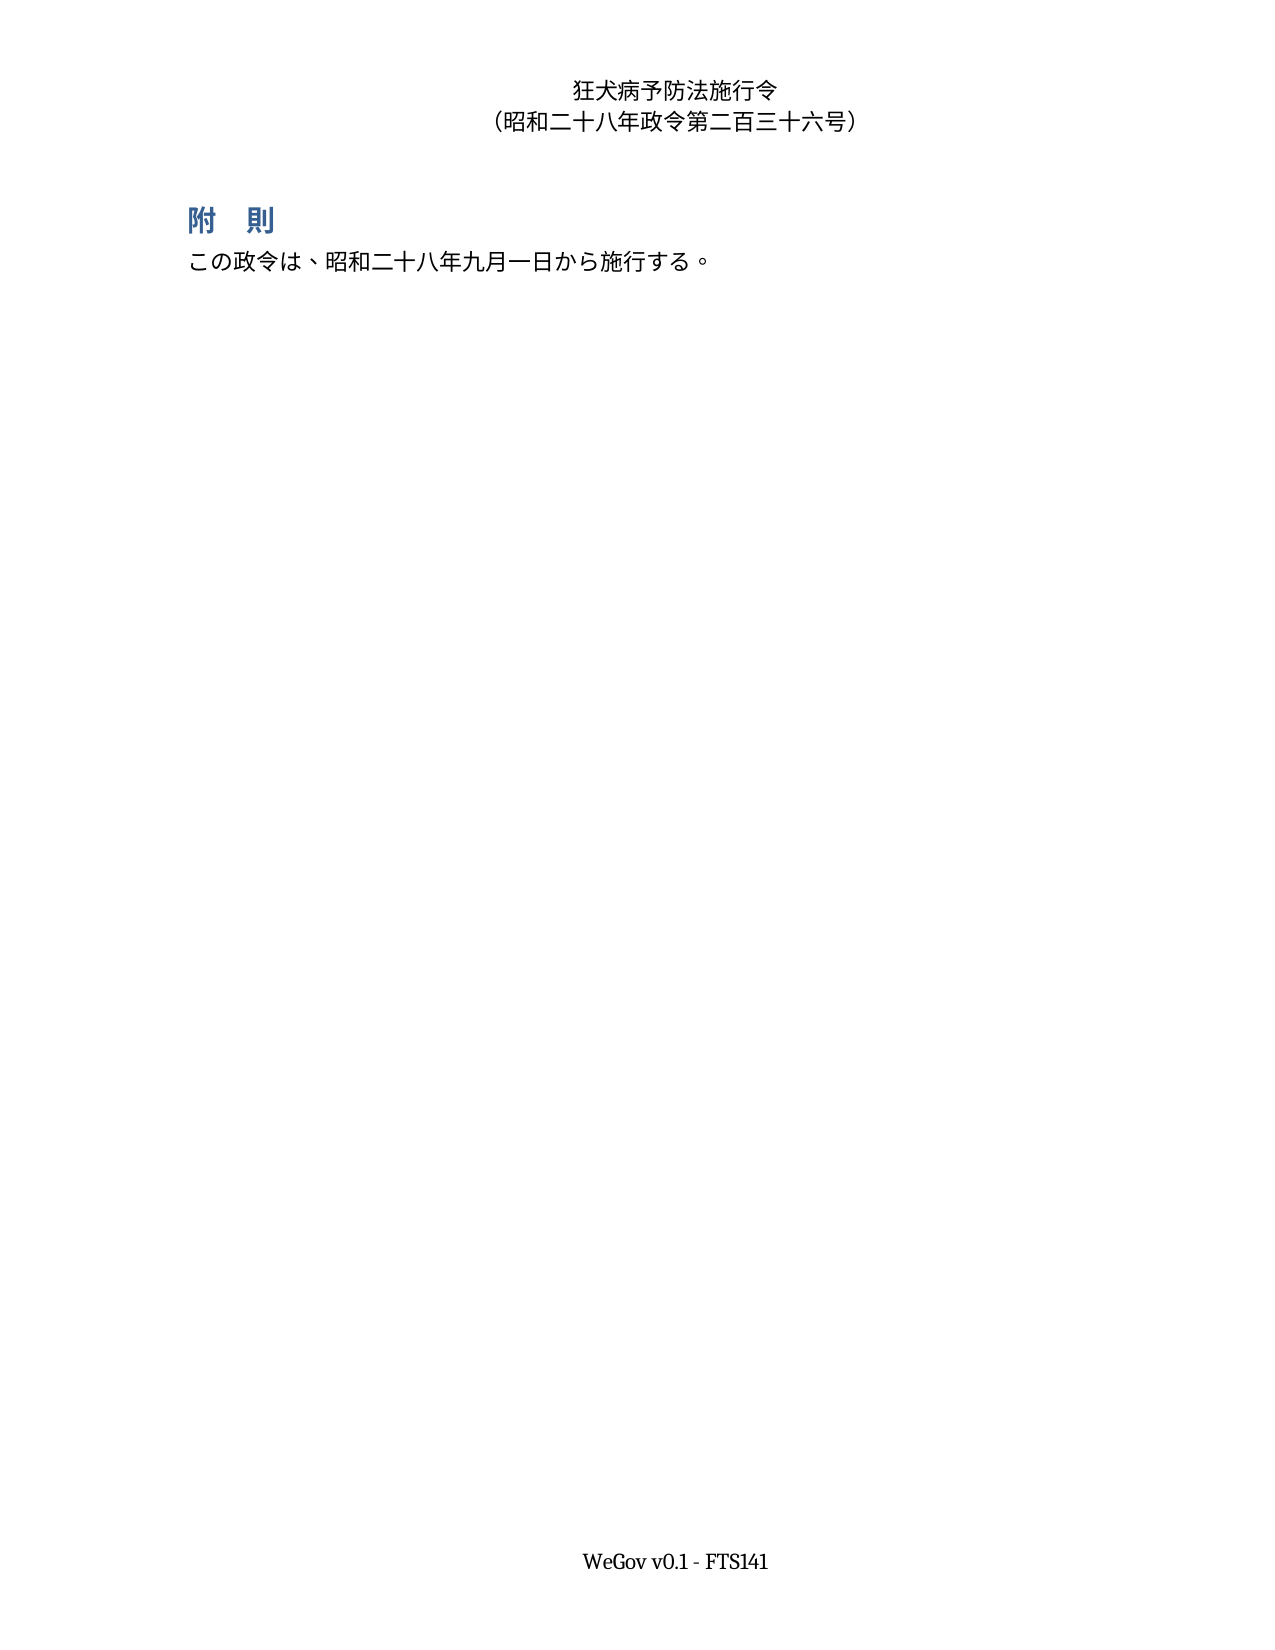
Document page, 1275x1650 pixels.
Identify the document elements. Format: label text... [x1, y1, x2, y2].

text この政令は、昭和二十八年九月一日から施行する。 [187, 246, 1087, 277]
subtitle 附 則 [187, 200, 1087, 240]
